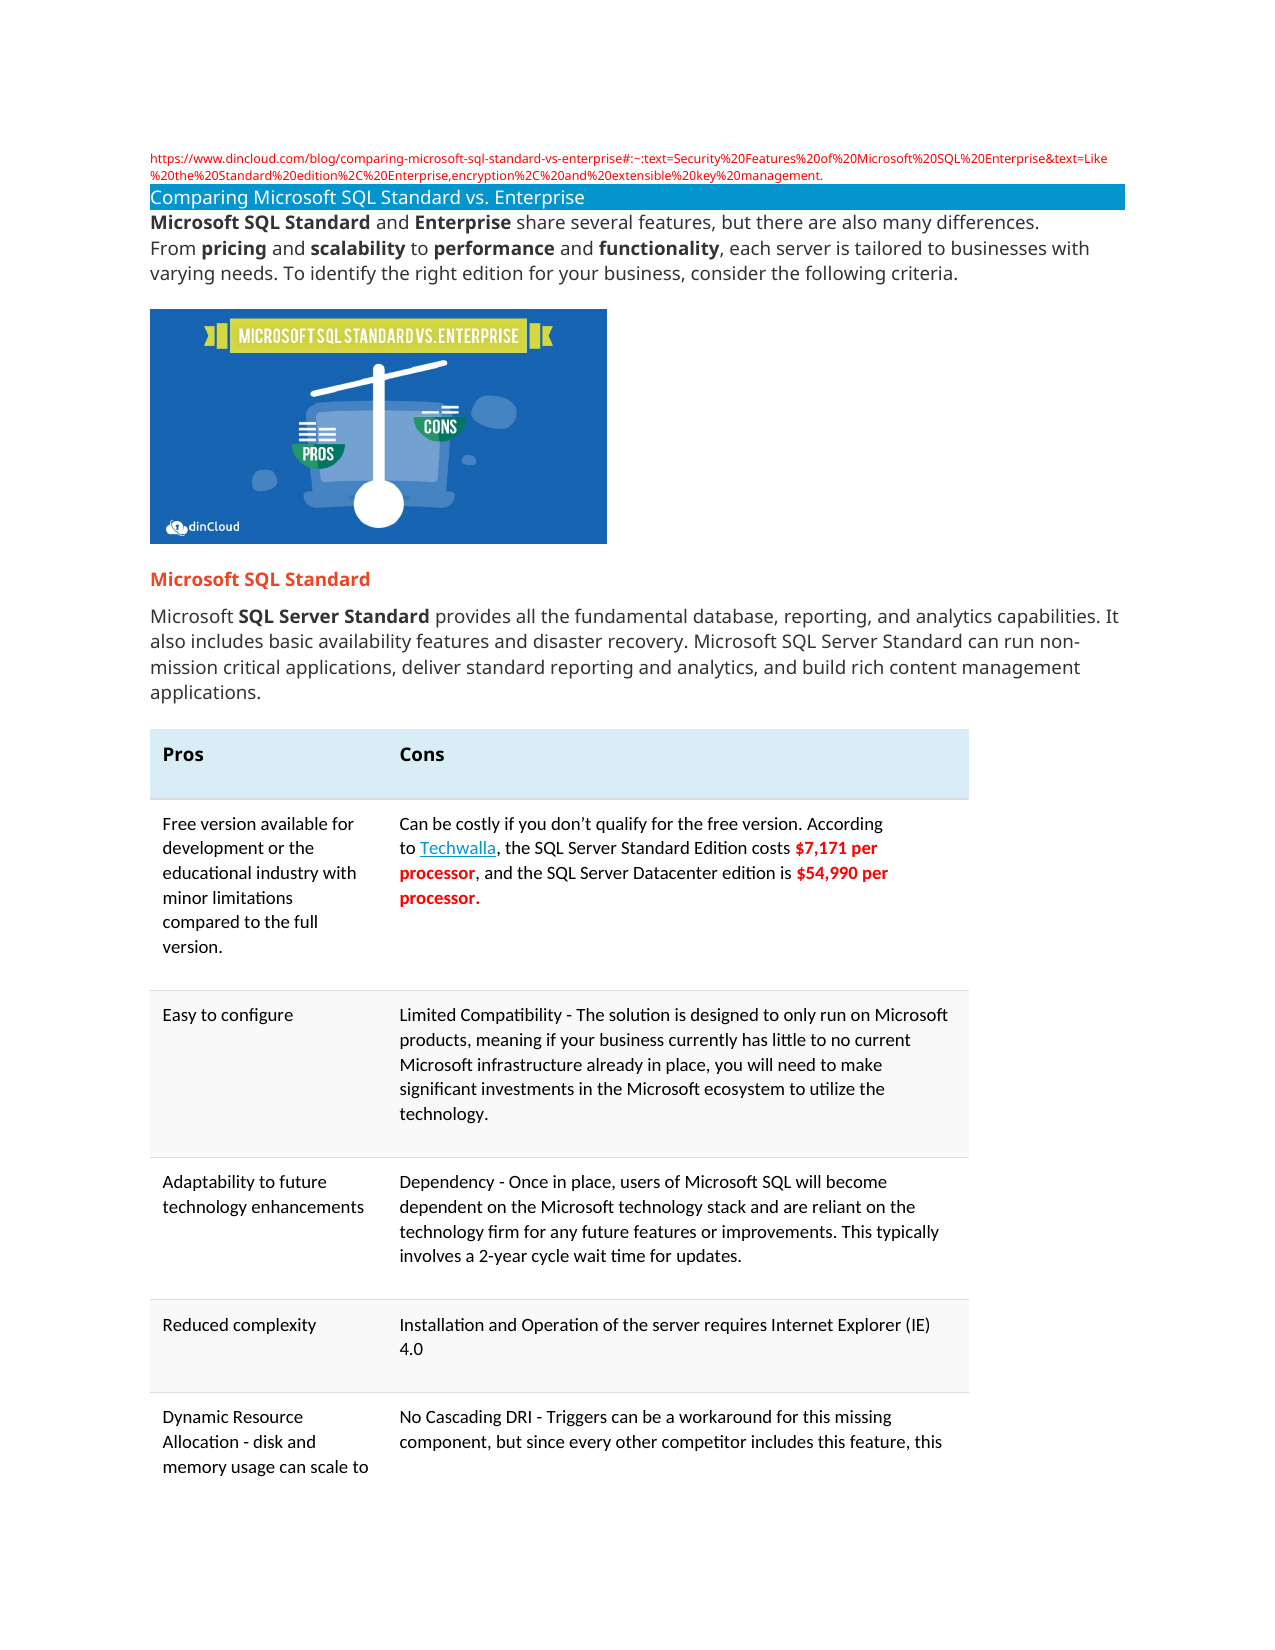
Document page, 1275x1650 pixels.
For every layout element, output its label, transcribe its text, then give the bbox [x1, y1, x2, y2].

text https://www.dincloud.com/blog/comparing-microsoft-sql-standard-vs-enterprise#:~:text=Security%20Features%20of%20Microsoft%20SQL%20Enterprise&text=Like%20the%20Standard%20edition%2C%20Enterprise,encryption%2C%20and%20extensible%20key%20management. [150, 150, 1125, 184]
table_header Pros [150, 729, 387, 798]
table_cell Free version available for development or the educational industry with minor limitations compared to the full version. [150, 800, 387, 989]
picture [150, 309, 607, 544]
table_cell Can be costly if you don’t qualify for the free version. According to Techwalla, the SQL Server Standard Edition costs $7,171 per processor, and the SQL Server Datacenter edition is $54,990 per processor. [387, 800, 969, 989]
table_cell Installation and Operation of the server requires Internet Explorer (IE) 4.0 [387, 1300, 969, 1392]
table_cell Dependency - Once in place, users of Microsoft SQL will become dependent on the Microsoft technology stack and are reliant on the technology firm for any future features or improvements. This typically involves a 2-year cycle wait time for updates. [387, 1158, 969, 1299]
table_cell Reduced complexity [150, 1300, 387, 1392]
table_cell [387, 1393, 969, 1491]
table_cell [150, 1393, 387, 1491]
table_cell Easy to configure [150, 991, 387, 1156]
table_cell Adaptability to future technology enhancements [150, 1158, 387, 1299]
table_header Cons [387, 729, 969, 798]
text Microsoft SQL Server Standard provides all the fundamental database, reporting, and analytics capabilities. It also includes basic availability features and disaster recovery. Microsoft SQL Server Standard can run non-mission critical applications, deliver standard reporting and analytics, and build rich content management applications. [150, 603, 1125, 705]
table_cell Limited Compatibility - The solution is designed to only run on Microsoft products, meaning if your business currently has little to no current Microsoft infrastructure already in place, you will need to make significant investments in the Microsoft ecosystem to utilize the technology. [387, 991, 969, 1156]
text Microsoft SQL Standard and Enterprise share several features, but there are also many differences. From pricing and scalability to performance and functionality, each server is tailored to businesses with varying needs. To identify the right edition for your business, consider the following criteria. [150, 210, 1125, 286]
subtitle Microsoft SQL Standard [150, 567, 1125, 592]
text Comparing Microsoft SQL Standard vs. Enterprise [150, 184, 1125, 210]
